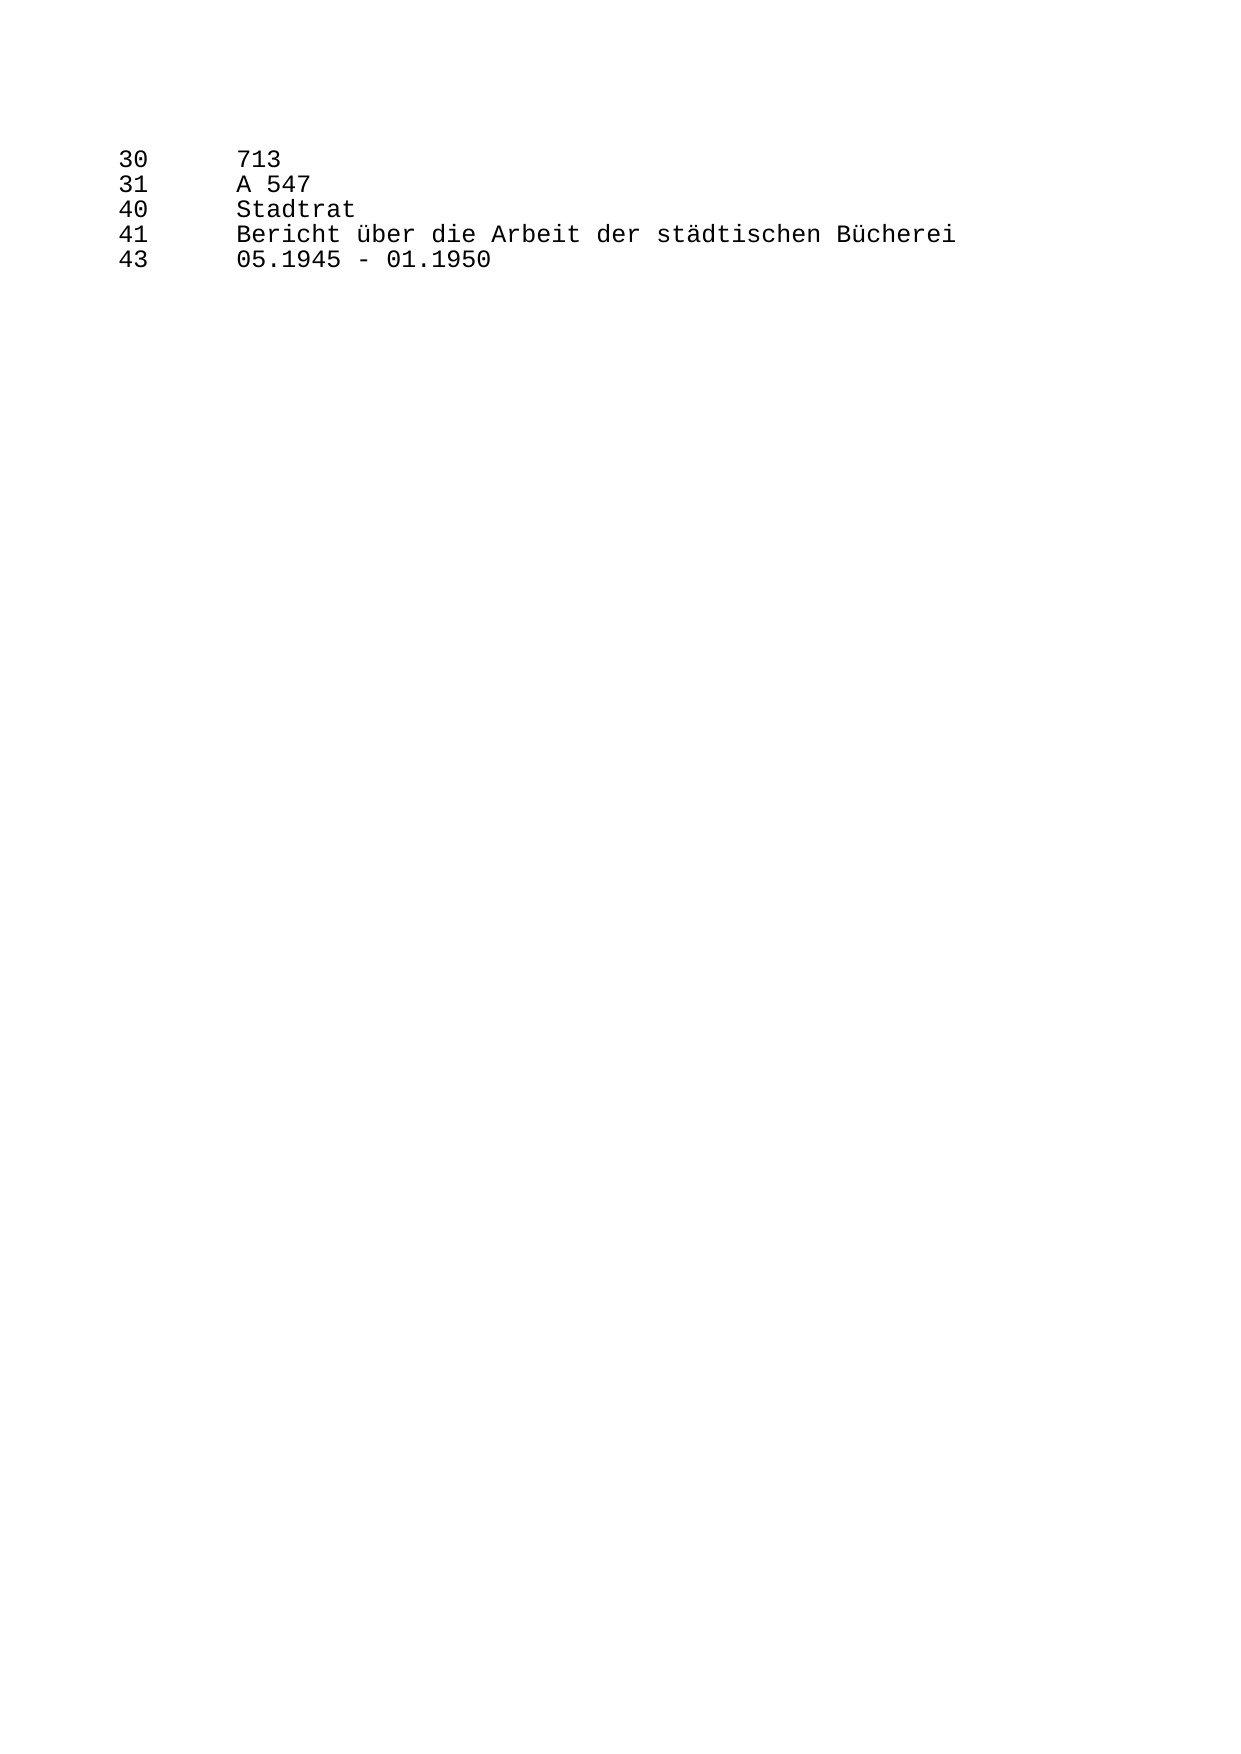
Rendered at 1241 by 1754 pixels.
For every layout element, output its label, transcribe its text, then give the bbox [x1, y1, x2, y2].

text 40 Stadtrat [118, 198, 1122, 223]
text 41 Bericht über die Arbeit der städtischen s[Bücherei]s [118, 223, 1122, 248]
text 31 A 547 [118, 173, 1122, 198]
text 43 05.1945 - 01.1950 [118, 248, 1122, 273]
text 30 713 [118, 148, 1122, 173]
